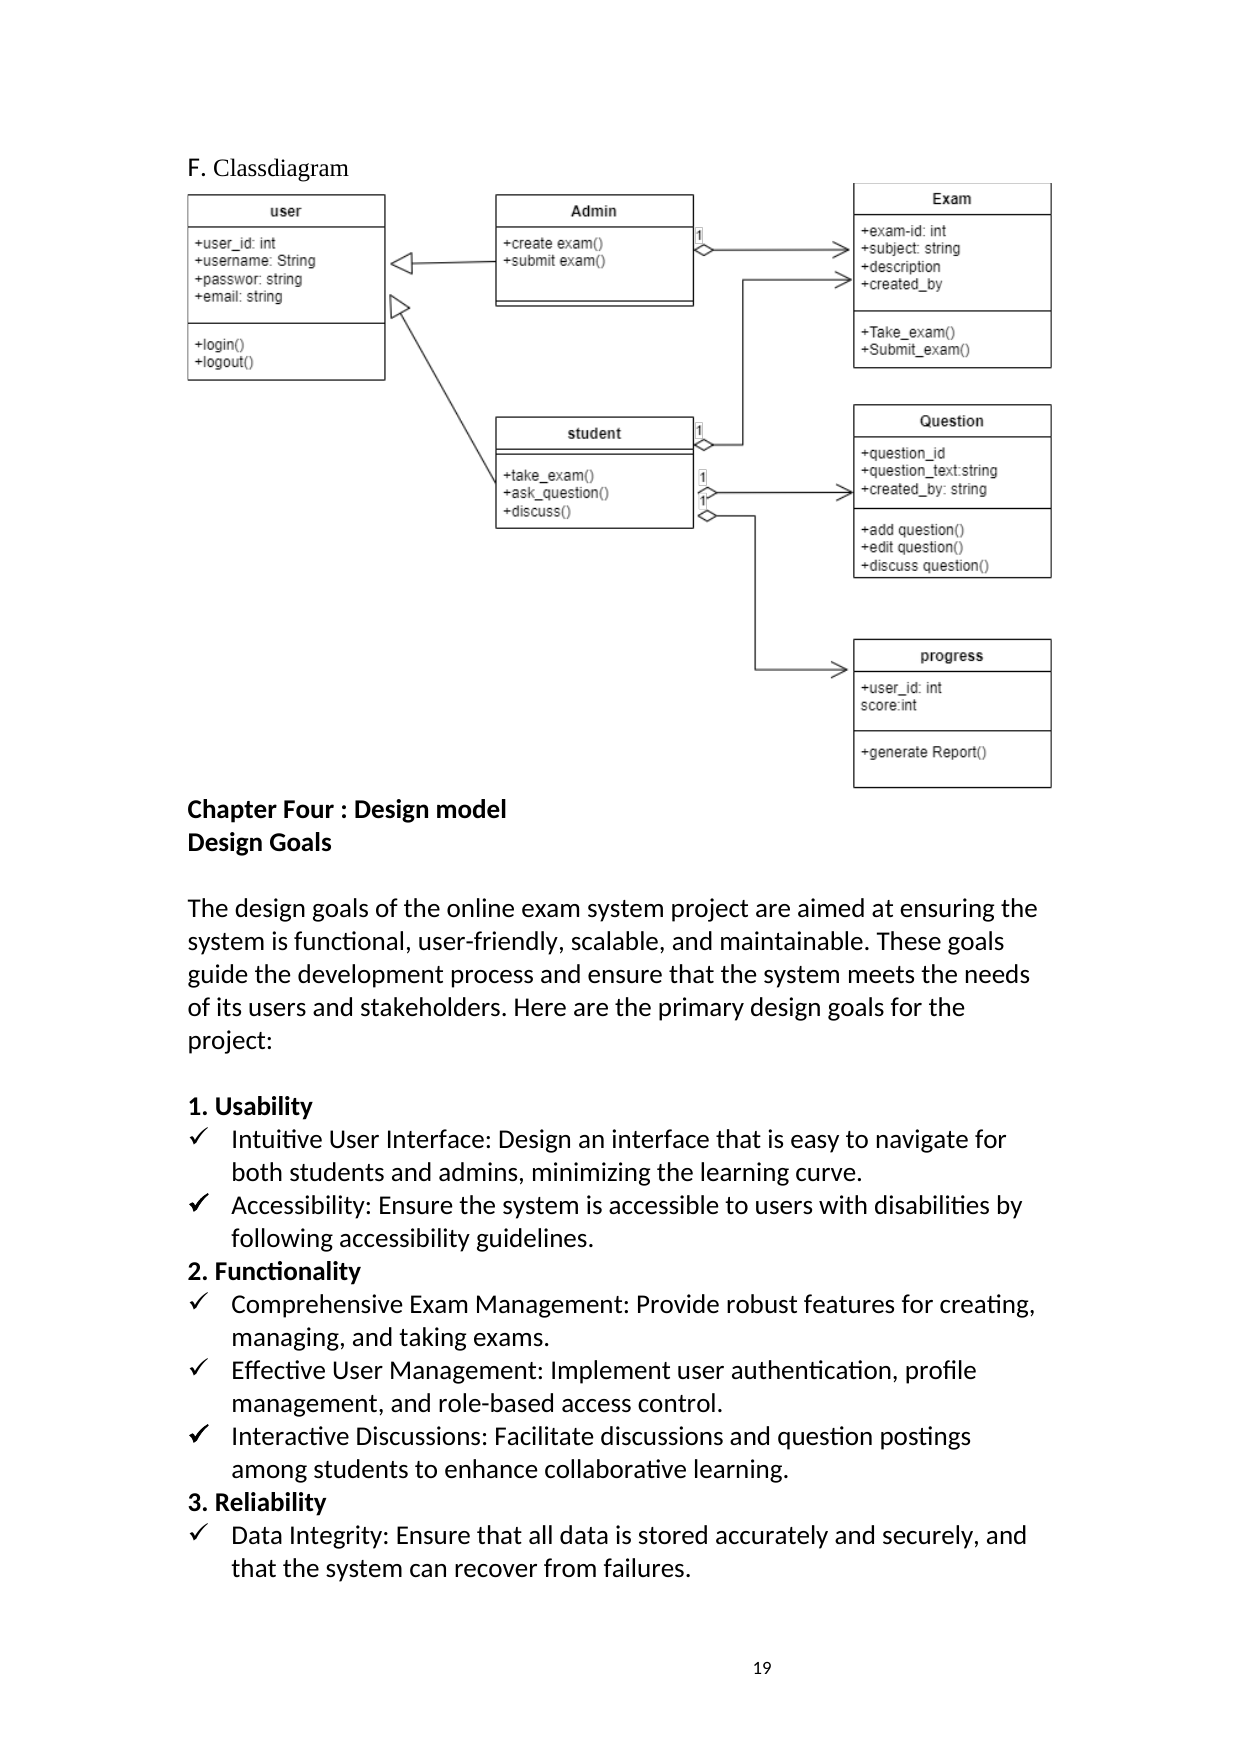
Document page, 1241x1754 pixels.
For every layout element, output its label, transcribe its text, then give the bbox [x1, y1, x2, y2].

list Comprehensive Exam Management: Provide robust features for creating, managing, and taking exams. [187, 1287, 1053, 1353]
list Accessibility: Ensure the system is accessible to users with disabilities by following accessibility guidelines. [187, 1188, 1053, 1254]
list Intuitive User Interface: Design an interface that is easy to navigate for both students and admins, minimizing the learning curve. [187, 1122, 1053, 1188]
list Effective User Management: Implement user authentication, profile management, and role-based access control. [187, 1353, 1053, 1419]
list 3. Reliability [187, 1485, 1053, 1518]
list 1. Usability [187, 1089, 1053, 1122]
list Data Integrity: Ensure that all data is stored accurately and securely, and that the system can recover from failures. [187, 1518, 1053, 1584]
picture [187, 183, 1052, 792]
list 2. Functionality [187, 1254, 1053, 1287]
list The design goals of the online exam system project are aimed at ensuring the system is functional, user-friendly, scalable, and maintainable. These goals guide the development process and ensure that the system meets the needs of its users and stakeholders. Here are the primary design goals for the project: [187, 891, 1053, 1056]
list Design Goals [187, 825, 1053, 858]
list Interactive Discussions: Facilitate discussions and question postings among students to enhance collaborative learning. [187, 1419, 1053, 1485]
